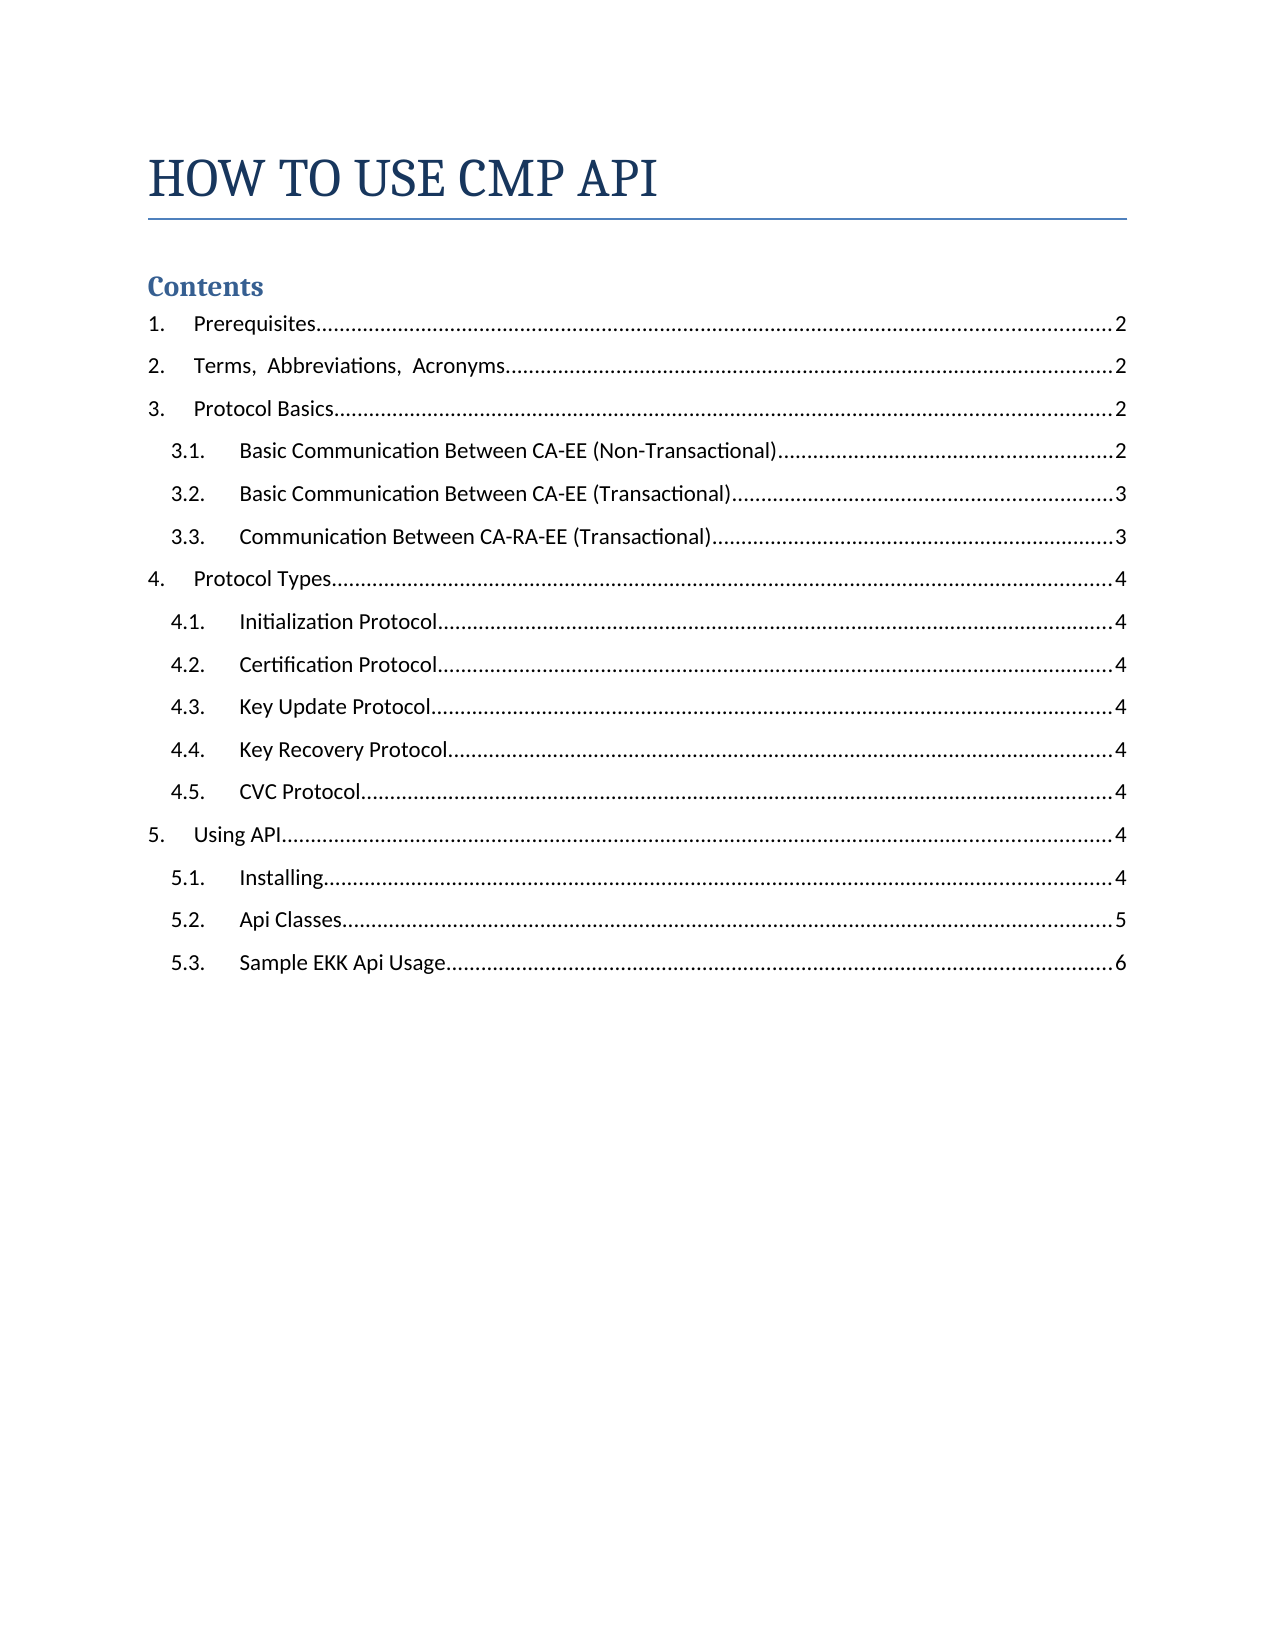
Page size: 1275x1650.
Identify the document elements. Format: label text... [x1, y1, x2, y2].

title HOW TO USE CMP API [148, 148, 1127, 218]
